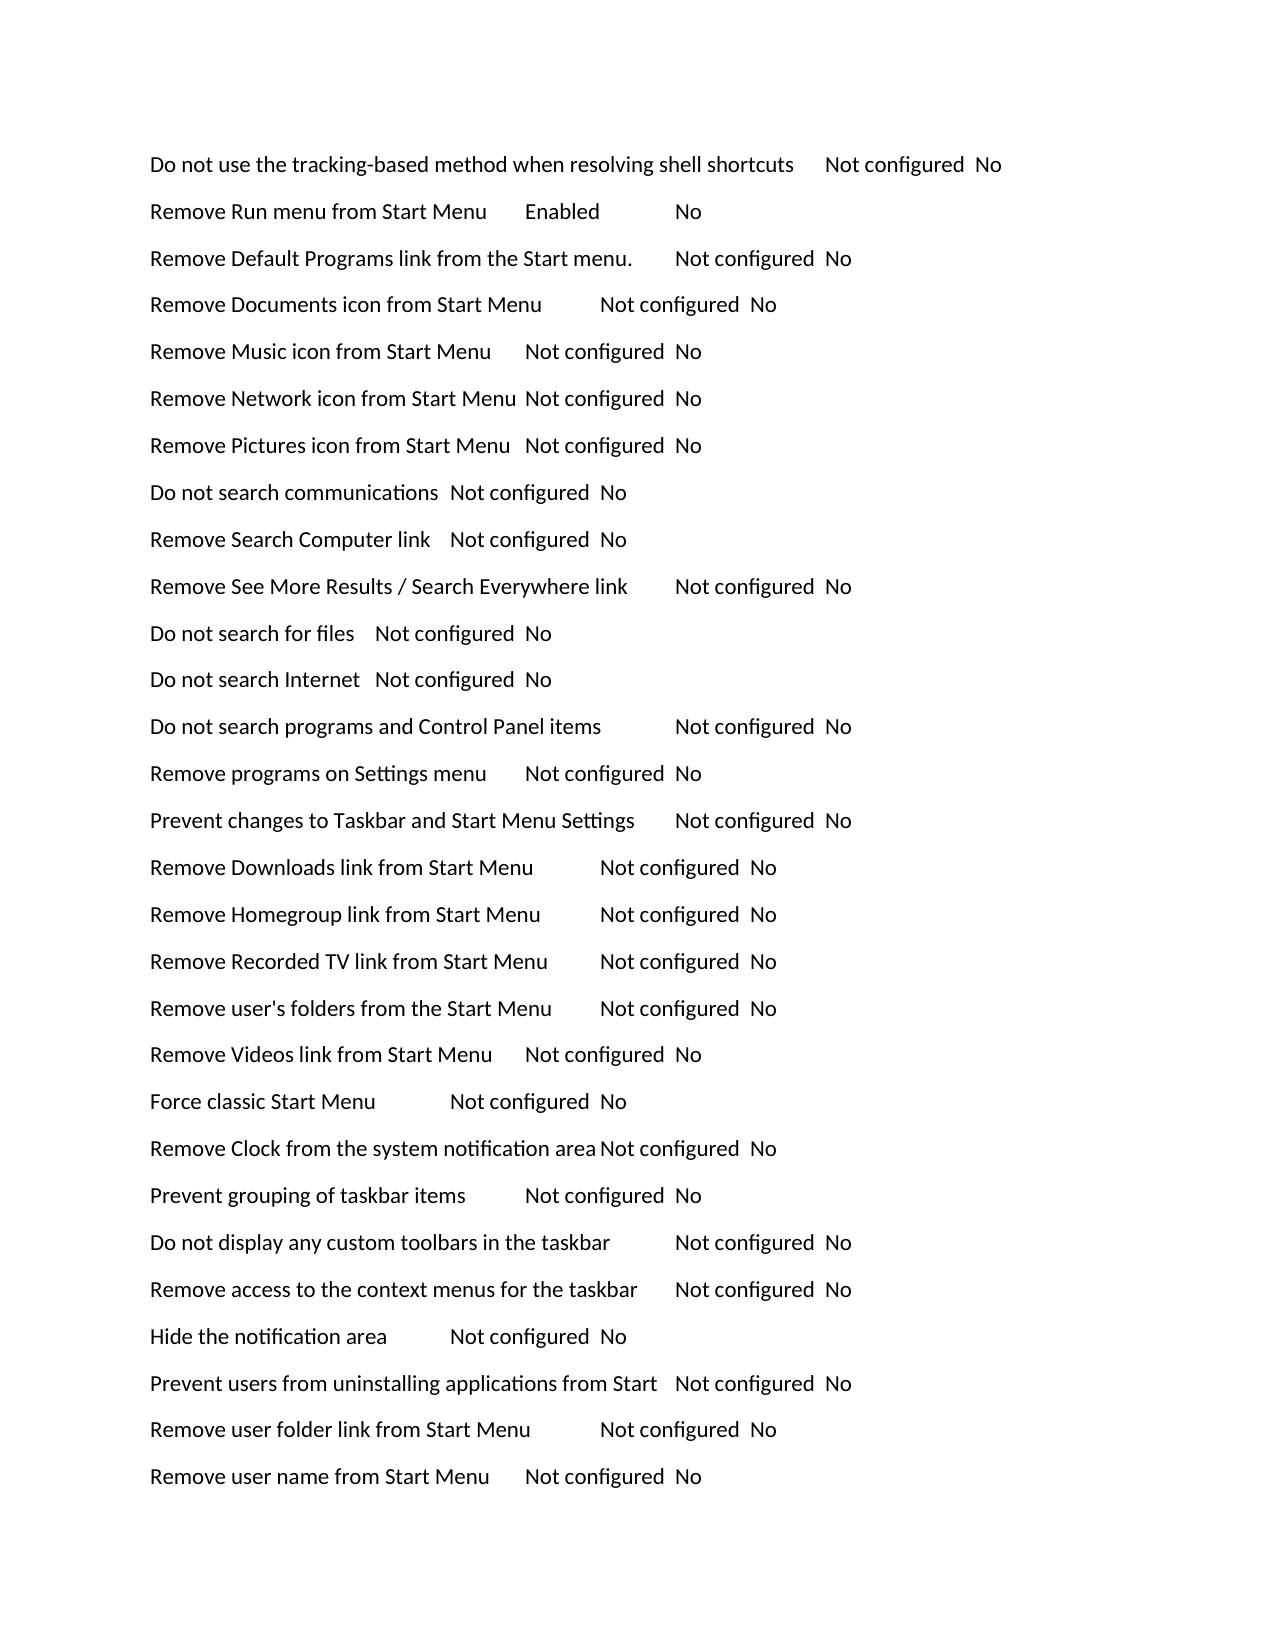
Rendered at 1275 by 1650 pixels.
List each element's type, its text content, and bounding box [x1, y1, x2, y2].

text Remove Music icon from Start Menu Not configured No [150, 337, 1125, 366]
text Remove user's folders from the Start Menu Not configured No [150, 994, 1125, 1022]
text Remove user name from Start Menu Not configured No [150, 1462, 1125, 1491]
text Do not search Internet Not configured No [150, 666, 1125, 694]
text Remove See More Results / Search Everywhere link Not configured No [150, 572, 1125, 600]
text Remove Documents icon from Start Menu Not configured No [150, 291, 1125, 319]
text Remove Run menu from Start Menu Enabled No [150, 197, 1125, 225]
text Do not search for files Not configured No [150, 619, 1125, 647]
text Remove Videos link from Start Menu Not configured No [150, 1041, 1125, 1069]
text Remove Downloads link from Start Menu Not configured No [150, 853, 1125, 881]
text Do not search programs and Control Panel items Not configured No [150, 712, 1125, 741]
text Remove Network icon from Start Menu Not configured No [150, 384, 1125, 412]
text Remove Recorded TV link from Start Menu Not configured No [150, 947, 1125, 975]
text Do not display any custom toolbars in the taskbar Not configured No [150, 1228, 1125, 1256]
text Remove programs on Settings menu Not configured No [150, 759, 1125, 787]
text Force classic Start Menu Not configured No [150, 1087, 1125, 1116]
text Remove user folder link from Start Menu Not configured No [150, 1416, 1125, 1444]
text Do not search communications Not configured No [150, 478, 1125, 506]
text Remove Search Computer link Not configured No [150, 525, 1125, 553]
text Remove Pictures icon from Start Menu Not configured No [150, 431, 1125, 459]
text Remove Clock from the system notification area Not configured No [150, 1134, 1125, 1162]
text Remove access to the context menus for the taskbar Not configured No [150, 1275, 1125, 1303]
text Hide the notification area Not configured No [150, 1322, 1125, 1350]
text Remove Homegroup link from Start Menu Not configured No [150, 900, 1125, 928]
text Prevent changes to Taskbar and Start Menu Settings Not configured No [150, 806, 1125, 834]
text Prevent users from uninstalling applications from Start Not configured No [150, 1369, 1125, 1397]
text Prevent grouping of taskbar items Not configured No [150, 1181, 1125, 1209]
text Do not use the tracking-based method when resolving shell shortcuts Not configured No [150, 150, 1125, 178]
text Remove Default Programs link from the Start menu. Not configured No [150, 244, 1125, 272]
